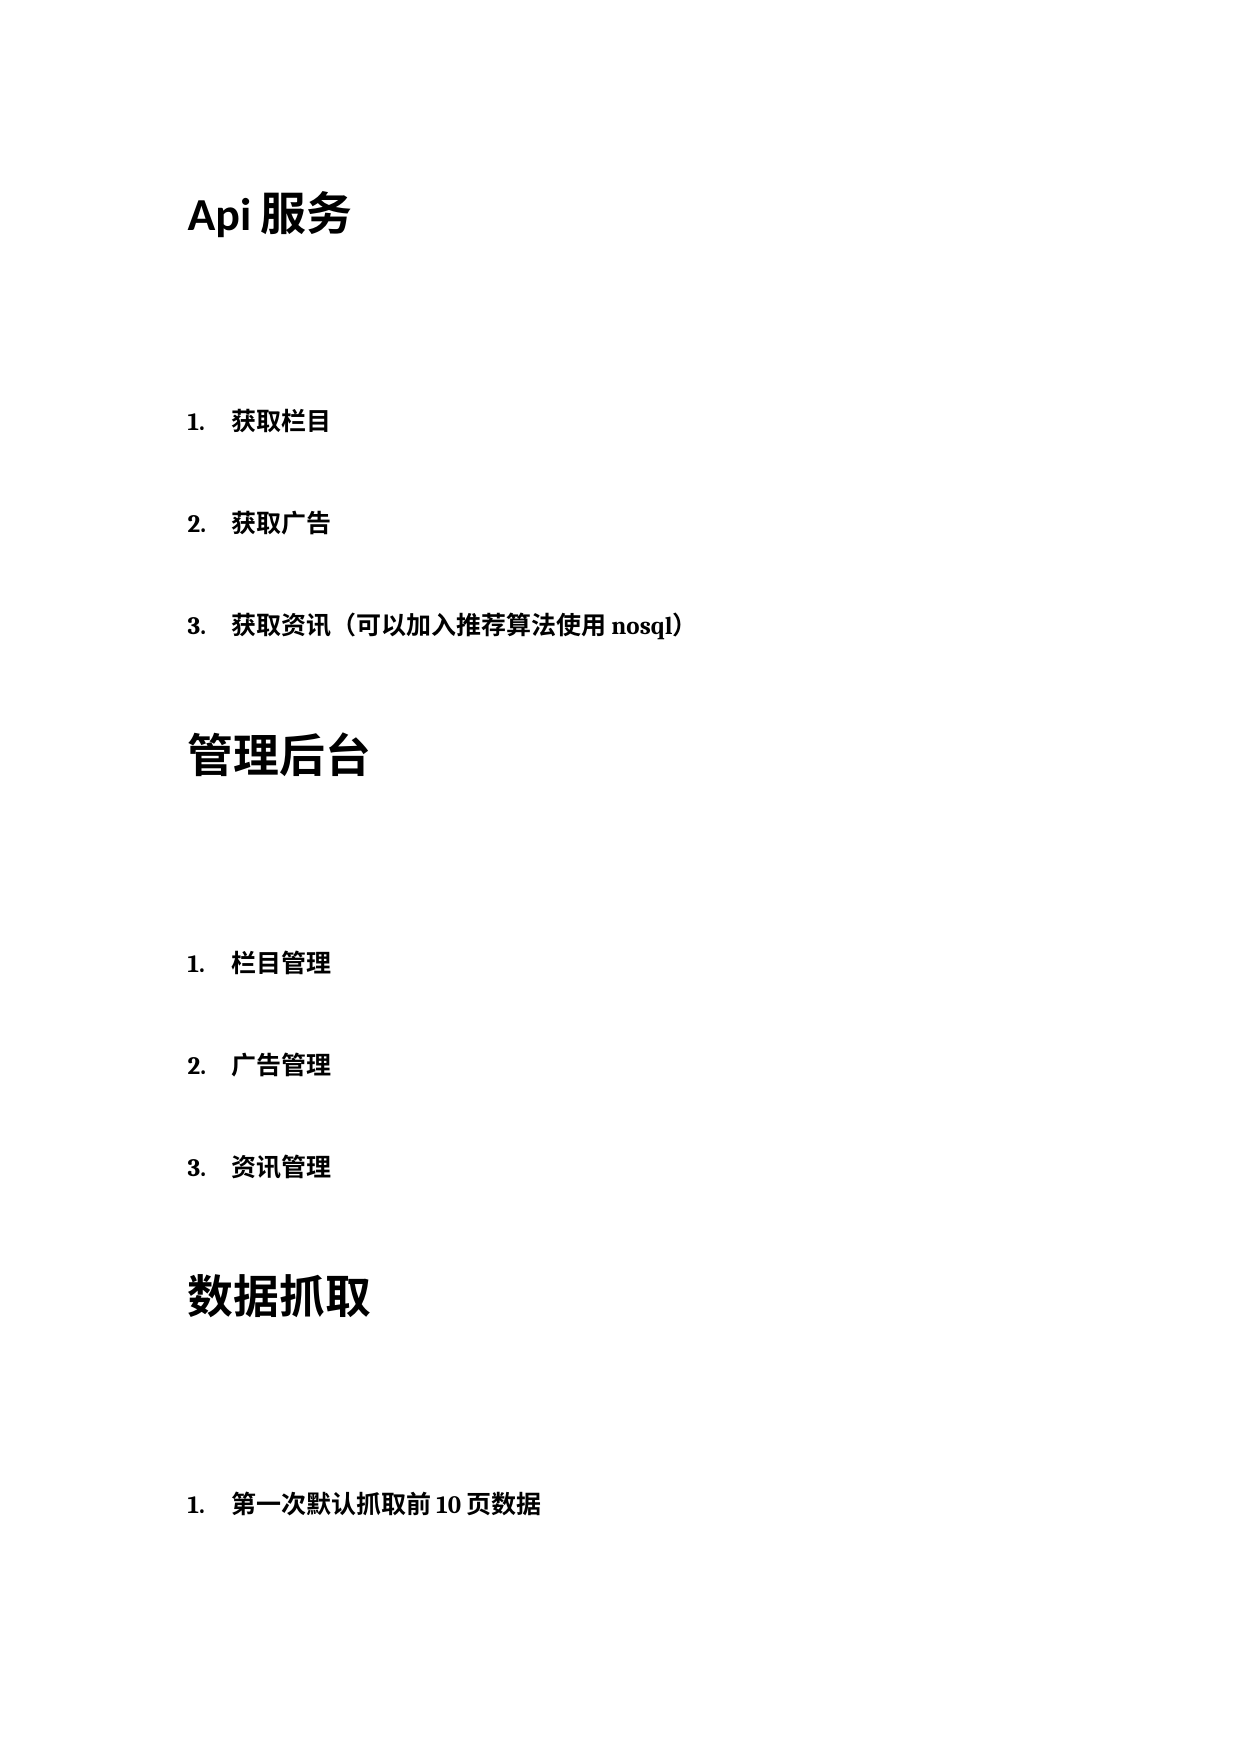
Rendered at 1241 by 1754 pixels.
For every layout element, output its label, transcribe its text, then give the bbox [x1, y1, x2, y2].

subtitle 资讯管理 [187, 1133, 1053, 1198]
subtitle 获取广告 [187, 489, 1053, 554]
subtitle 第一次默认抓取前10页数据 [187, 1470, 1053, 1535]
subtitle 管理后台 [187, 703, 1053, 801]
subtitle 获取资讯（可以加入推荐算法使用nosql） [187, 591, 1053, 656]
subtitle Api服务 [187, 162, 1053, 259]
subtitle 数据抓取 [187, 1245, 1053, 1342]
subtitle 获取栏目 [187, 387, 1053, 452]
subtitle 栏目管理 [187, 929, 1053, 994]
subtitle 广告管理 [187, 1031, 1053, 1096]
